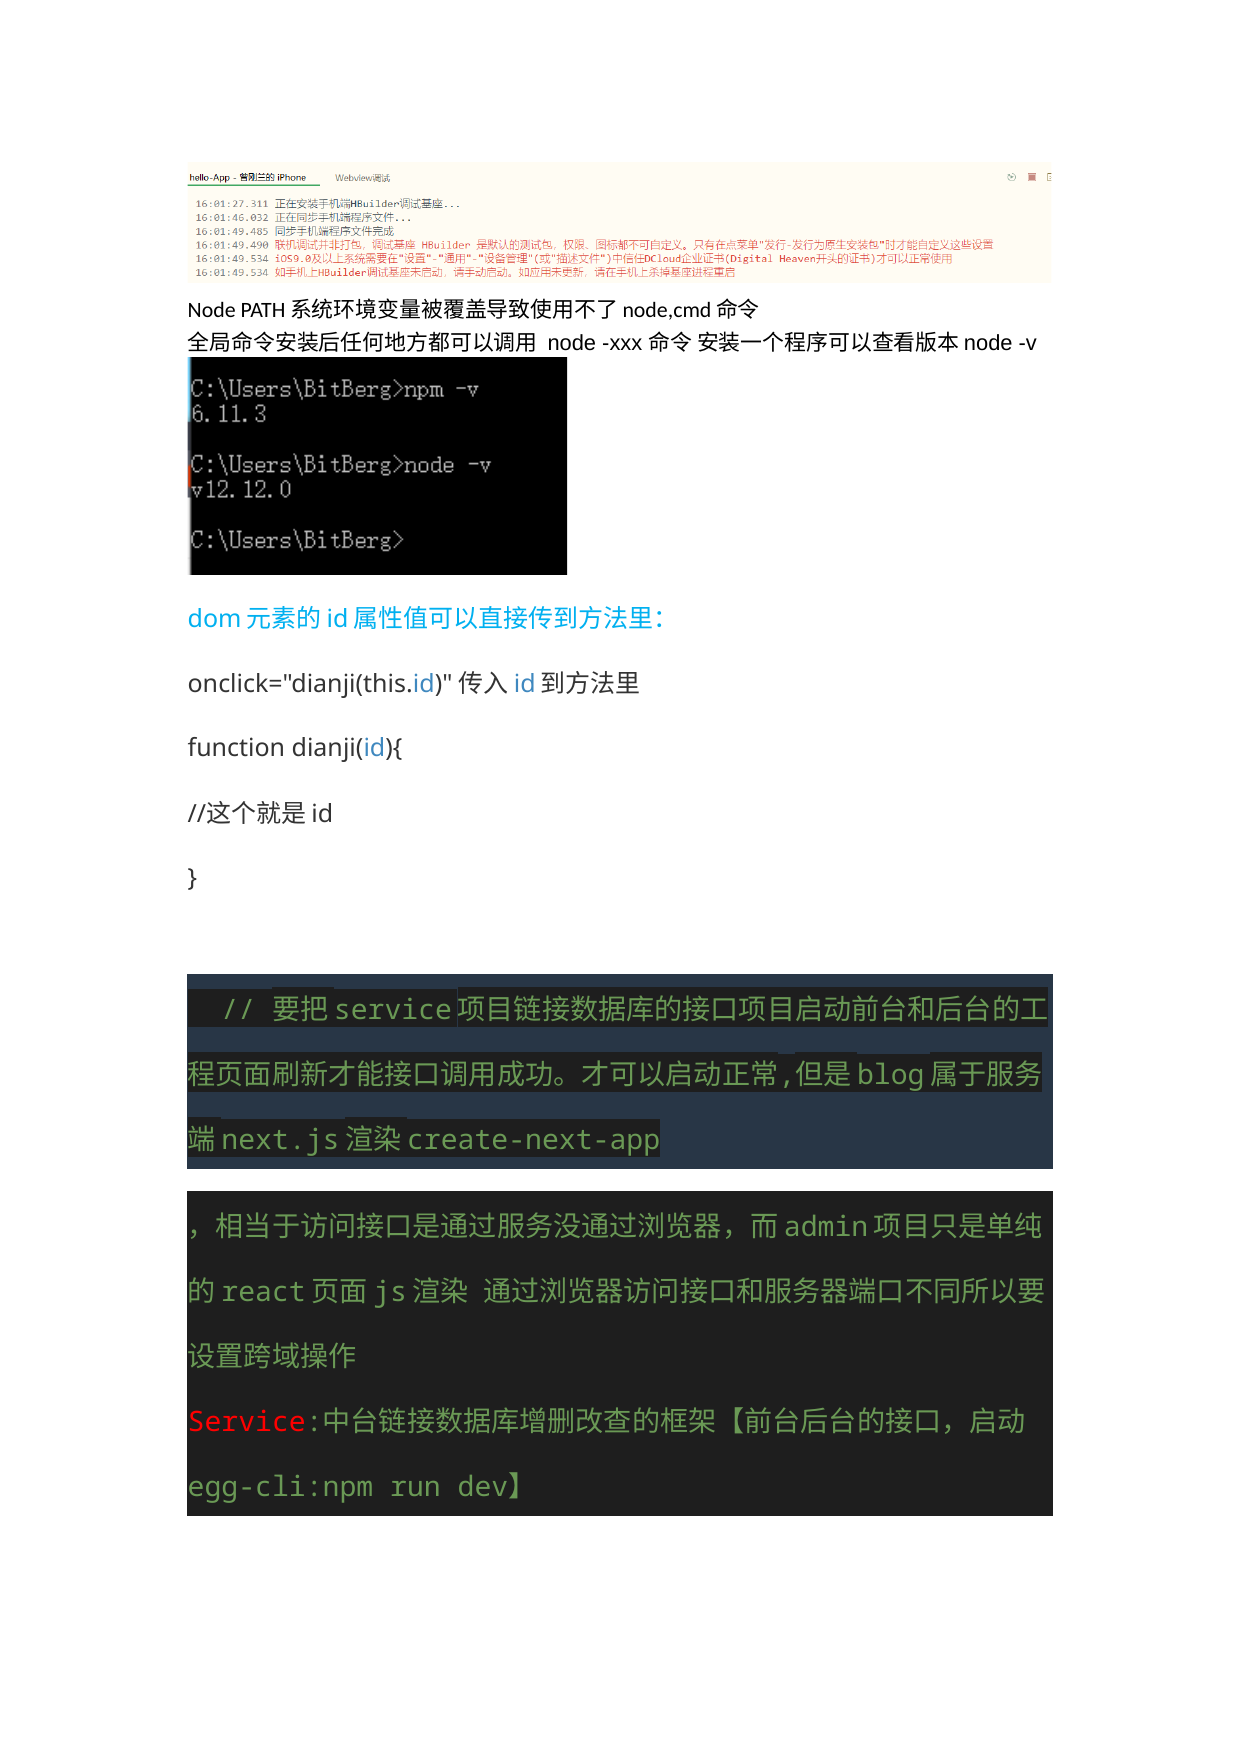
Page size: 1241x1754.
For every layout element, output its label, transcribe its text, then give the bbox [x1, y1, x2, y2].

picture [187, 357, 568, 575]
text dom元素的id属性值可以直接传到方法里： [187, 584, 1053, 649]
picture [187, 162, 1052, 283]
text Service:中台链接数据库增删改查的框架【前台后台的接口，启动egg-cli:npm run dev】 [187, 1386, 1053, 1516]
text Node PATH系统环境变量被覆盖导致使用不了node,cmd命令 [187, 292, 1053, 324]
text 全局命令安装后任何地方都可以调用 node -xxx 命令 安装一个程序可以查看版本node -v [187, 324, 1053, 357]
text ，相当于访问接口是通过服务没通过浏览器，而admin项目只是单纯的react页面js渲染 通过浏览器访问接口和服务器端口不同所以要设置跨域操作 [187, 1191, 1053, 1386]
text onclick="dianji(this.id)" 传入id到方法里 function dianji(id){ //这个就是id } [187, 649, 1053, 909]
text // 要把service项目链接数据库的接口项目启动前台和后台的工程页面刷新才能接口调用成功。才可以启动正常,但是blog属于服务端next.js渲染create-next-app [187, 974, 1053, 1169]
